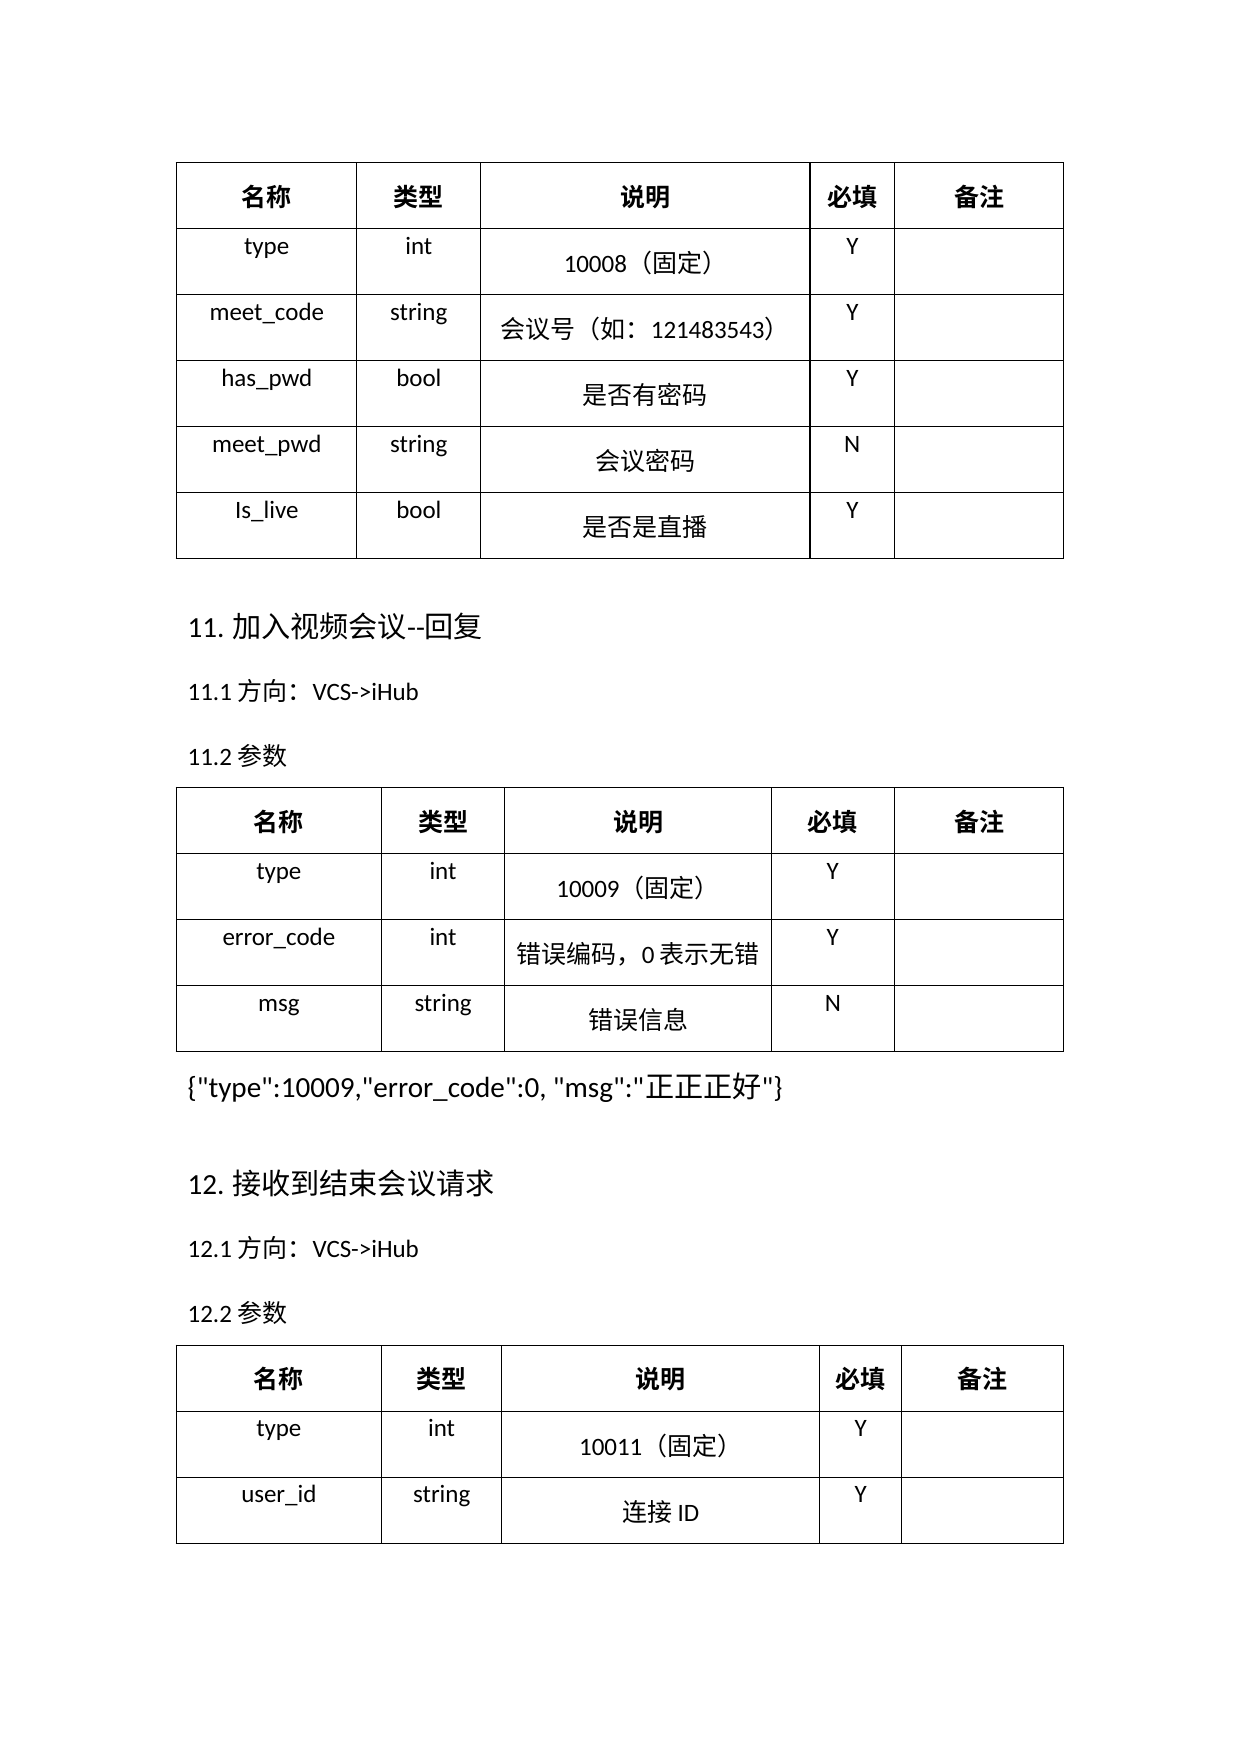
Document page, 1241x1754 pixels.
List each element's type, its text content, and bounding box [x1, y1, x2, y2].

text 11.1 方向：VCS->iHub [187, 657, 1053, 722]
table_cell Y [772, 854, 894, 919]
table_cell Y [811, 229, 894, 294]
table_cell type [177, 229, 356, 294]
table_cell meet_pwd [177, 427, 356, 492]
table_cell Y [811, 493, 894, 558]
table_cell type [177, 1412, 381, 1477]
table_cell 会议密码 [481, 427, 809, 492]
table_header 必填 [772, 788, 894, 853]
table_header 类型 [382, 788, 504, 853]
table_cell Y [811, 295, 894, 360]
table_cell N [811, 427, 894, 492]
table_cell [902, 1412, 1063, 1477]
table_cell 10011（固定） [502, 1412, 819, 1477]
table_header 备注 [895, 163, 1063, 228]
text 11.2 参数 [187, 722, 1053, 787]
table_header 名称 [177, 163, 356, 228]
table_header 类型 [382, 1346, 501, 1411]
table_cell [895, 854, 1063, 919]
table_cell has_pwd [177, 361, 356, 426]
table_header 备注 [902, 1346, 1063, 1411]
table_cell user_id [177, 1478, 381, 1543]
table_cell [895, 295, 1063, 360]
table_cell N [772, 986, 894, 1051]
table_cell 会议号（如：121483543） [481, 295, 809, 360]
table_cell string [382, 1478, 501, 1543]
table_cell string [357, 427, 480, 492]
table_cell string [357, 295, 480, 360]
table_header 名称 [177, 788, 381, 853]
table_cell 10008（固定） [481, 229, 809, 294]
table_cell [895, 493, 1063, 558]
table_header 必填 [811, 163, 894, 228]
list 加入视频会议--回复 [187, 592, 1053, 657]
table_header 类型 [357, 163, 480, 228]
table_cell Y [820, 1412, 901, 1477]
text {"type":10009,"error_code":0, "msg":"正正正好"} [187, 1052, 1053, 1117]
table_cell int [357, 229, 480, 294]
table_cell Y [811, 361, 894, 426]
table_header 说明 [481, 163, 809, 228]
table_cell bool [357, 361, 480, 426]
table_cell bool [357, 493, 480, 558]
table_cell 是否有密码 [481, 361, 809, 426]
table_cell [895, 361, 1063, 426]
table_cell msg [177, 986, 381, 1051]
list 接收到结束会议请求 [187, 1149, 1053, 1214]
table_cell type [177, 854, 381, 919]
table_cell Y [772, 920, 894, 985]
text 12.2 参数 [187, 1279, 1053, 1344]
table_cell meet_code [177, 295, 356, 360]
table_cell 10009（固定） [505, 854, 771, 919]
table_cell [902, 1478, 1063, 1543]
table_cell Y [820, 1478, 901, 1543]
table_cell [895, 920, 1063, 985]
table_cell string [382, 986, 504, 1051]
table_cell 是否是直播 [481, 493, 809, 558]
table_cell error_code [177, 920, 381, 985]
table_cell [895, 427, 1063, 492]
table_header 必填 [820, 1346, 901, 1411]
table_header 说明 [505, 788, 771, 853]
table_cell 错误信息 [505, 986, 771, 1051]
table_cell int [382, 1412, 501, 1477]
table_cell int [382, 920, 504, 985]
table_cell 连接ID [502, 1478, 819, 1543]
table_header 说明 [502, 1346, 819, 1411]
table_cell Is_live [177, 493, 356, 558]
table_cell [895, 986, 1063, 1051]
text 12.1 方向：VCS->iHub [187, 1214, 1053, 1279]
table_header 备注 [895, 788, 1063, 853]
table_cell int [382, 854, 504, 919]
table_header 名称 [177, 1346, 381, 1411]
table_cell [895, 229, 1063, 294]
table_cell 错误编码，0表示无错 [505, 920, 771, 985]
